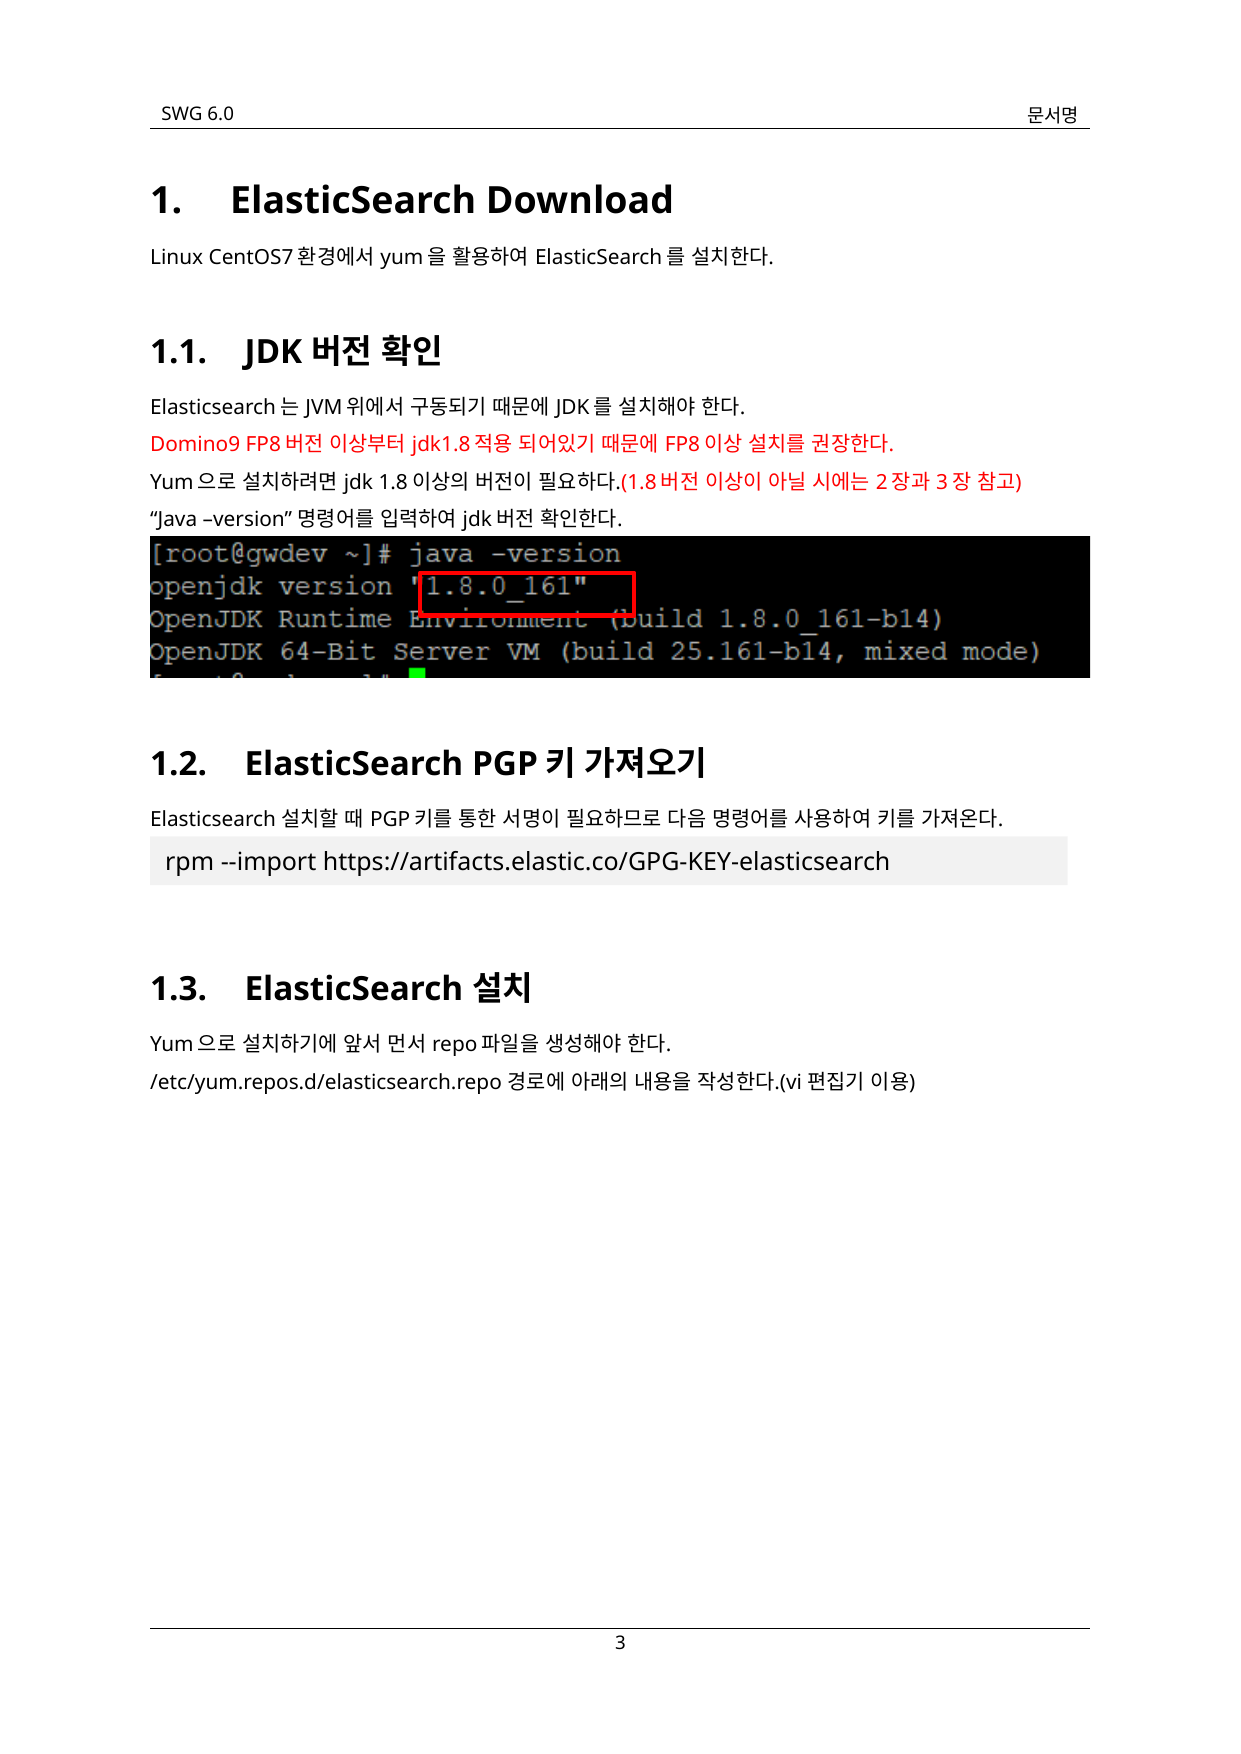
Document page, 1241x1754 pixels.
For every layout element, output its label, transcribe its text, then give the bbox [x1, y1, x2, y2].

text Yum으로 설치하려면 jdk 1.8이상의 버전이 필요하다.(1.8버전 이상이 아닐 시에는 2장과 3장 참고) [150, 461, 1090, 499]
title ElasticSearch Download [150, 161, 1090, 236]
text Elasticsearch는 JVM위에서 구동되기 때문에 JDK를 설치해야 한다. [150, 386, 1090, 424]
text Yum으로 설치하기에 앞서 먼서 repo파일을 생성해야 한다. [150, 1024, 1090, 1061]
subtitle ElasticSearch PGP키 가져오기 [150, 724, 1090, 799]
text Linux CentOS7환경에서 yum을 활용하여 ElasticSearch를 설치한다. [150, 236, 1090, 274]
text Elasticsearch 설치할 때 PGP키를 통한 서명이 필요하므로 다음 명령어를 사용하여 키를 가져온다. [150, 799, 1090, 836]
text /etc/yum.repos.d/elasticsearch.repo 경로에 아래의 내용을 작성한다.(vi 편집기 이용) [150, 1061, 1090, 1099]
text Domino9 FP8버전 이상부터 jdk1.8적용 되어있기 때문에 FP8이상 설치를 권장한다. [150, 424, 1090, 461]
subtitle ElasticSearch 설치 [150, 949, 1090, 1024]
text “Java –version” 명령어를 입력하여 jdk버전 확인한다. [150, 499, 1090, 536]
subtitle JDK 버전 확인 [150, 311, 1090, 386]
picture [150, 536, 1091, 678]
